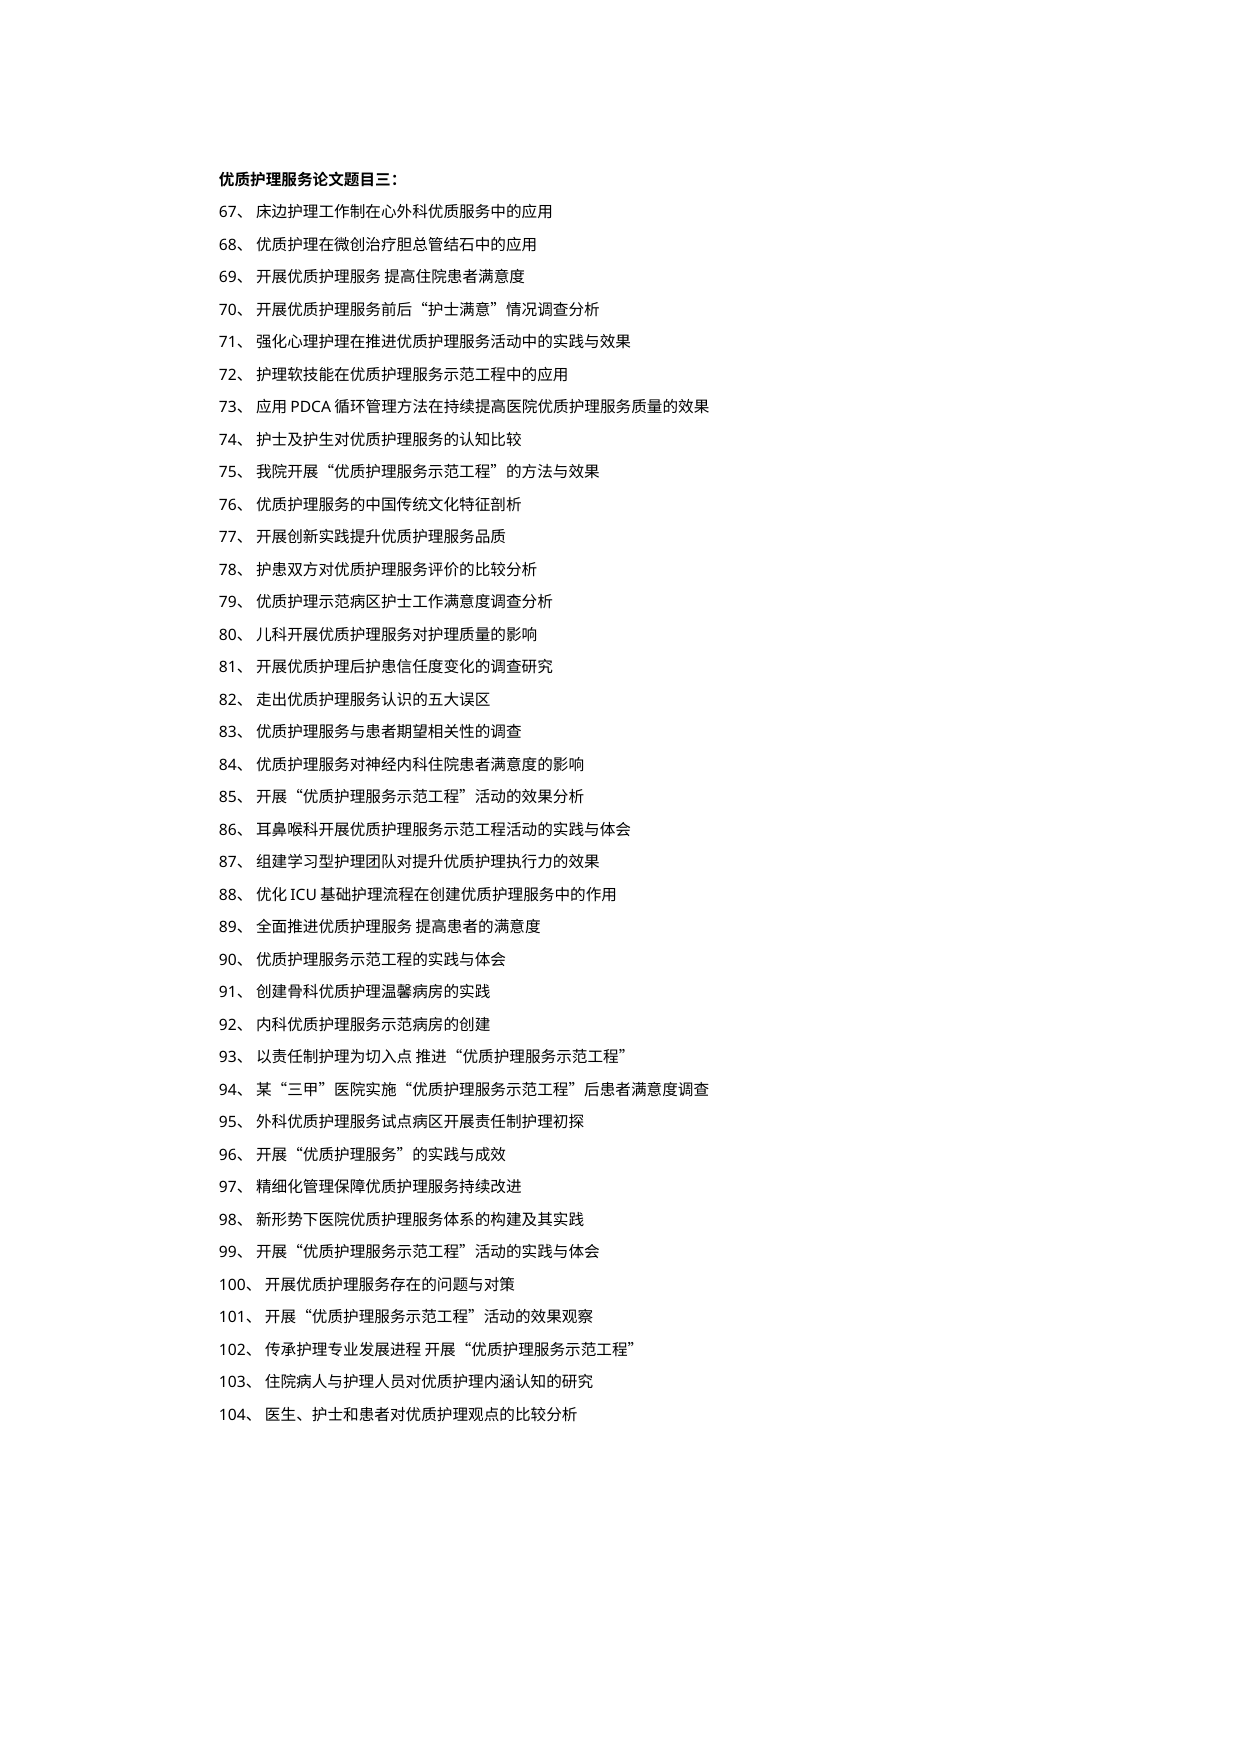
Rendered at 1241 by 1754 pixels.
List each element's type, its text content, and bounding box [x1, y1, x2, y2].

text 67、 床边护理工作制在心外科优质服务中的应用 68、 优质护理在微创治疗胆总管结石中的应用 69、 开展优质护理服务 提高住院患者满意度 70、 开展优质护理服务前后“护士满意”情况调查分析 71、 强化心理护理在推进优质护理服务活动中的实践与效果 72、 护理软技能在优质护理服务示范工程中的应用 73、 应用PDCA循环管理方法在持续提高医院优质护理服务质量的效果 74、 护士及护生对优质护理服务的认知比较 75、 我院开展“优质护理服务示范工程”的方法与效果 76、 优质护理服务的中国传统文化特征剖析 77、 开展创新实践提升优质护理服务品质 78、 护患双方对优质护理服务评价的比较分析 79、 优质护理示范病区护士工作满意度调查分析 80、 儿科开展优质护理服务对护理质量的影响 81、 开展优质护理后护患信任度变化的调查研究 82、 走出优质护理服务认识的五大误区 83、 优质护理服务与患者期望相关性的调查 84、 优质护理服务对神经内科住院患者满意度的影响 85、 开展“优质护理服务示范工程”活动的效果分析 86、 耳鼻喉科开展优质护理服务示范工程活动的实践与体会 87、 组建学习型护理团队对提升优质护理执行力的效果 88、 优化ICU基础护理流程在创建优质护理服务中的作用 89、 全面推进优质护理服务 提高患者的满意度 90、 优质护理服务示范工程的实践与体会 91、 创建骨科优质护理温馨病房的实践 92、 内科优质护理服务示范病房的创建 93、 以责任制护理为切入点 推进“优质护理服务示范工程” 94、 某“三甲”医院实施“优质护理服务示范工程”后患者满意度调查 95、 外科优质护理服务试点病区开展责任制护理初探 96、 开展“优质护理服务”的实践与成效 97、 精细化管理保障优质护理服务持续改进 98、 新形势下医院优质护理服务体系的构建及其实践 99、 开展“优质护理服务示范工程”活动的实践与体会 100、 开展优质护理服务存在的问题与对策 101、 开展“优质护理服务示范工程”活动的效果观察 102、 传承护理专业发展进程 开展“优质护理服务示范工程” 103、 住院病人与护理人员对优质护理内涵认知的研究 104、 医生、护士和患者对优质护理观点的比较分析 [187, 194, 1053, 1429]
text 优质护理服务论文题目三： [187, 162, 1053, 194]
